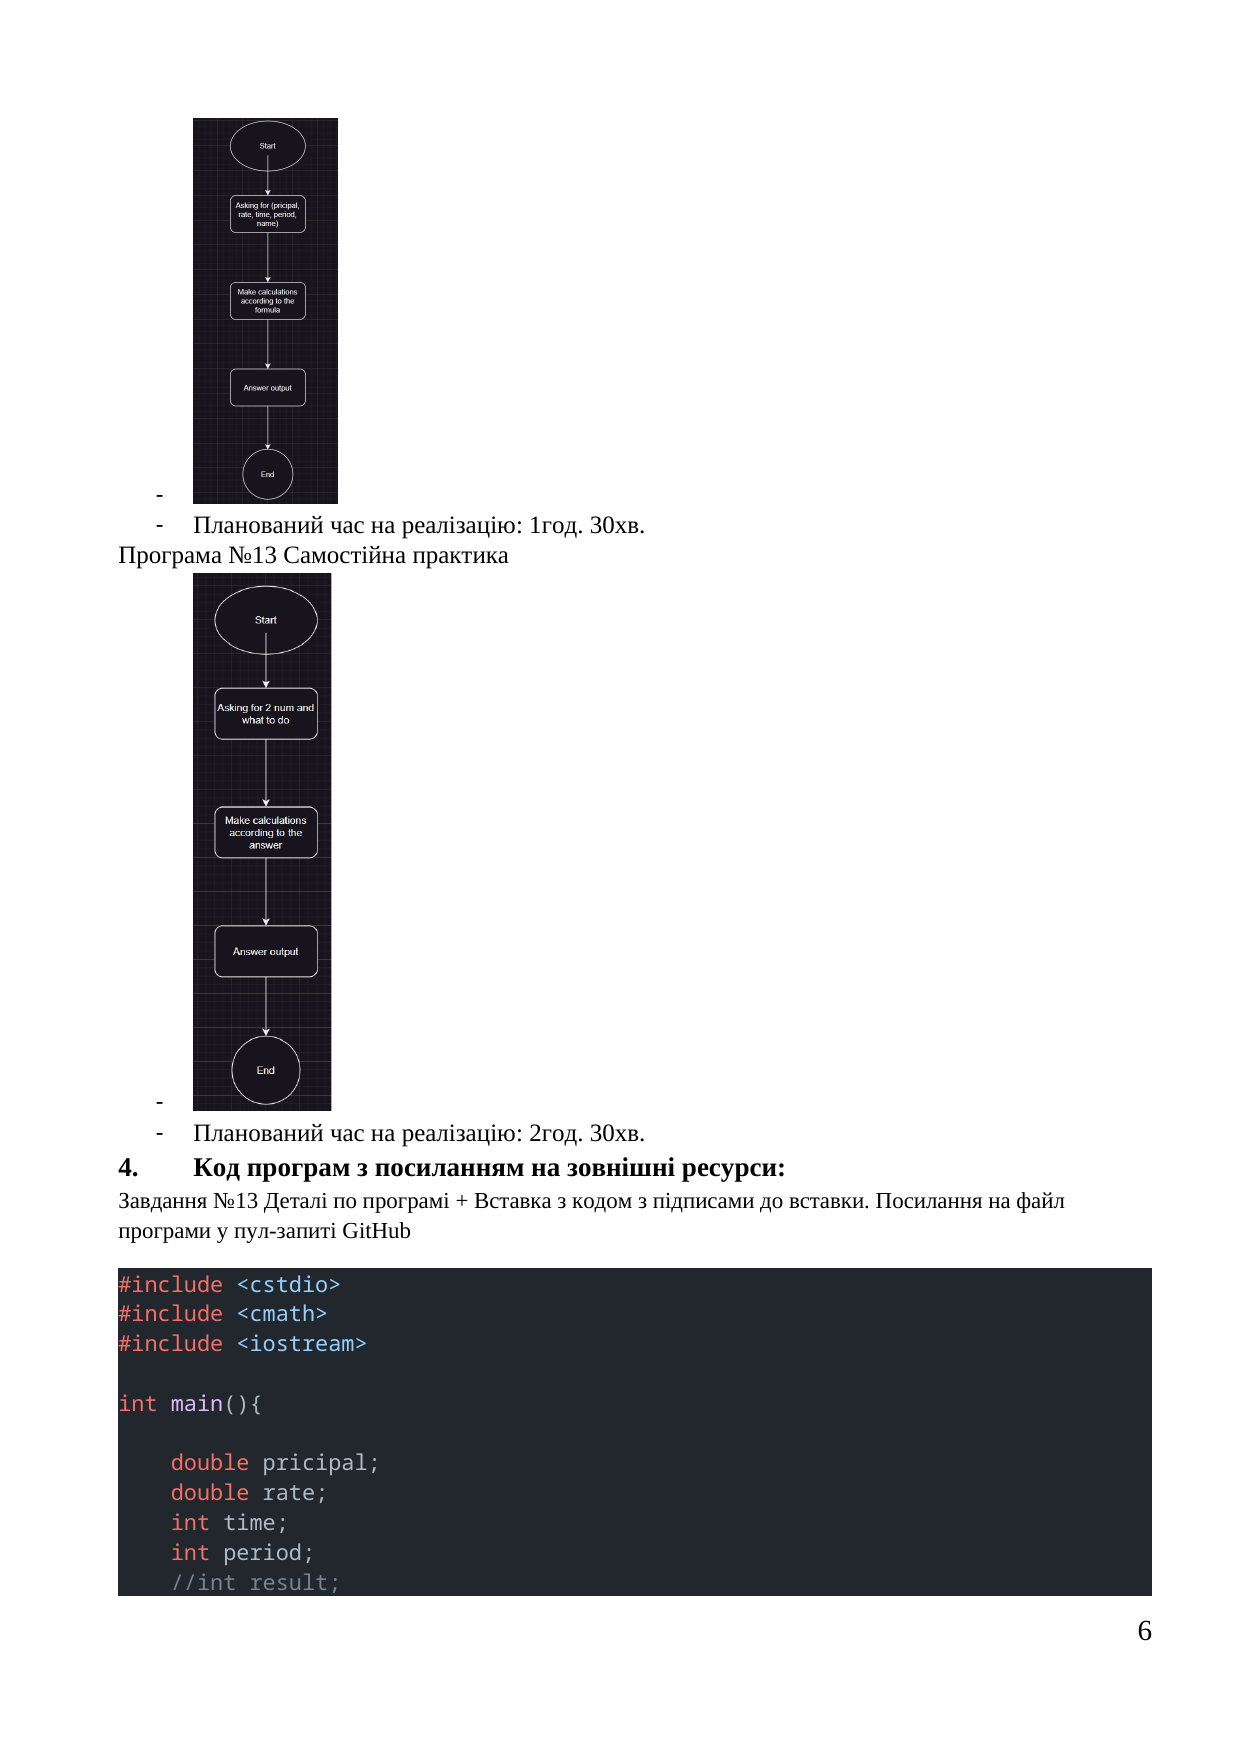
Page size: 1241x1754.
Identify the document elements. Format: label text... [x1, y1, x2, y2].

text Завдання №13 Деталі по програмі + Вставка з кодом з підписами до вставки. Посилання на файл програми у пул-запиті GitHub [118, 1187, 1152, 1244]
text double rate; [118, 1477, 1152, 1507]
text Програма №13 Самостійна практика [118, 540, 1152, 569]
list Планований час на реалізацію: 2год. 30хв. [156, 1117, 1152, 1147]
text #include <cmath> [118, 1298, 1152, 1328]
text double pricipal; [118, 1447, 1152, 1477]
text //int result; [118, 1566, 1152, 1596]
picture [193, 573, 332, 1111]
subtitle 4. Код програм з посиланням на зовнішні ресурси: [118, 1152, 1152, 1183]
text int main(){ [118, 1388, 1152, 1417]
text #include <cstdio> [118, 1268, 1152, 1298]
list Планований час на реалізацію: 1год. 30хв. [156, 509, 1152, 540]
picture [193, 118, 338, 504]
text int time; [118, 1507, 1152, 1537]
text int period; [118, 1537, 1152, 1566]
text #include <iostream> [118, 1328, 1152, 1358]
